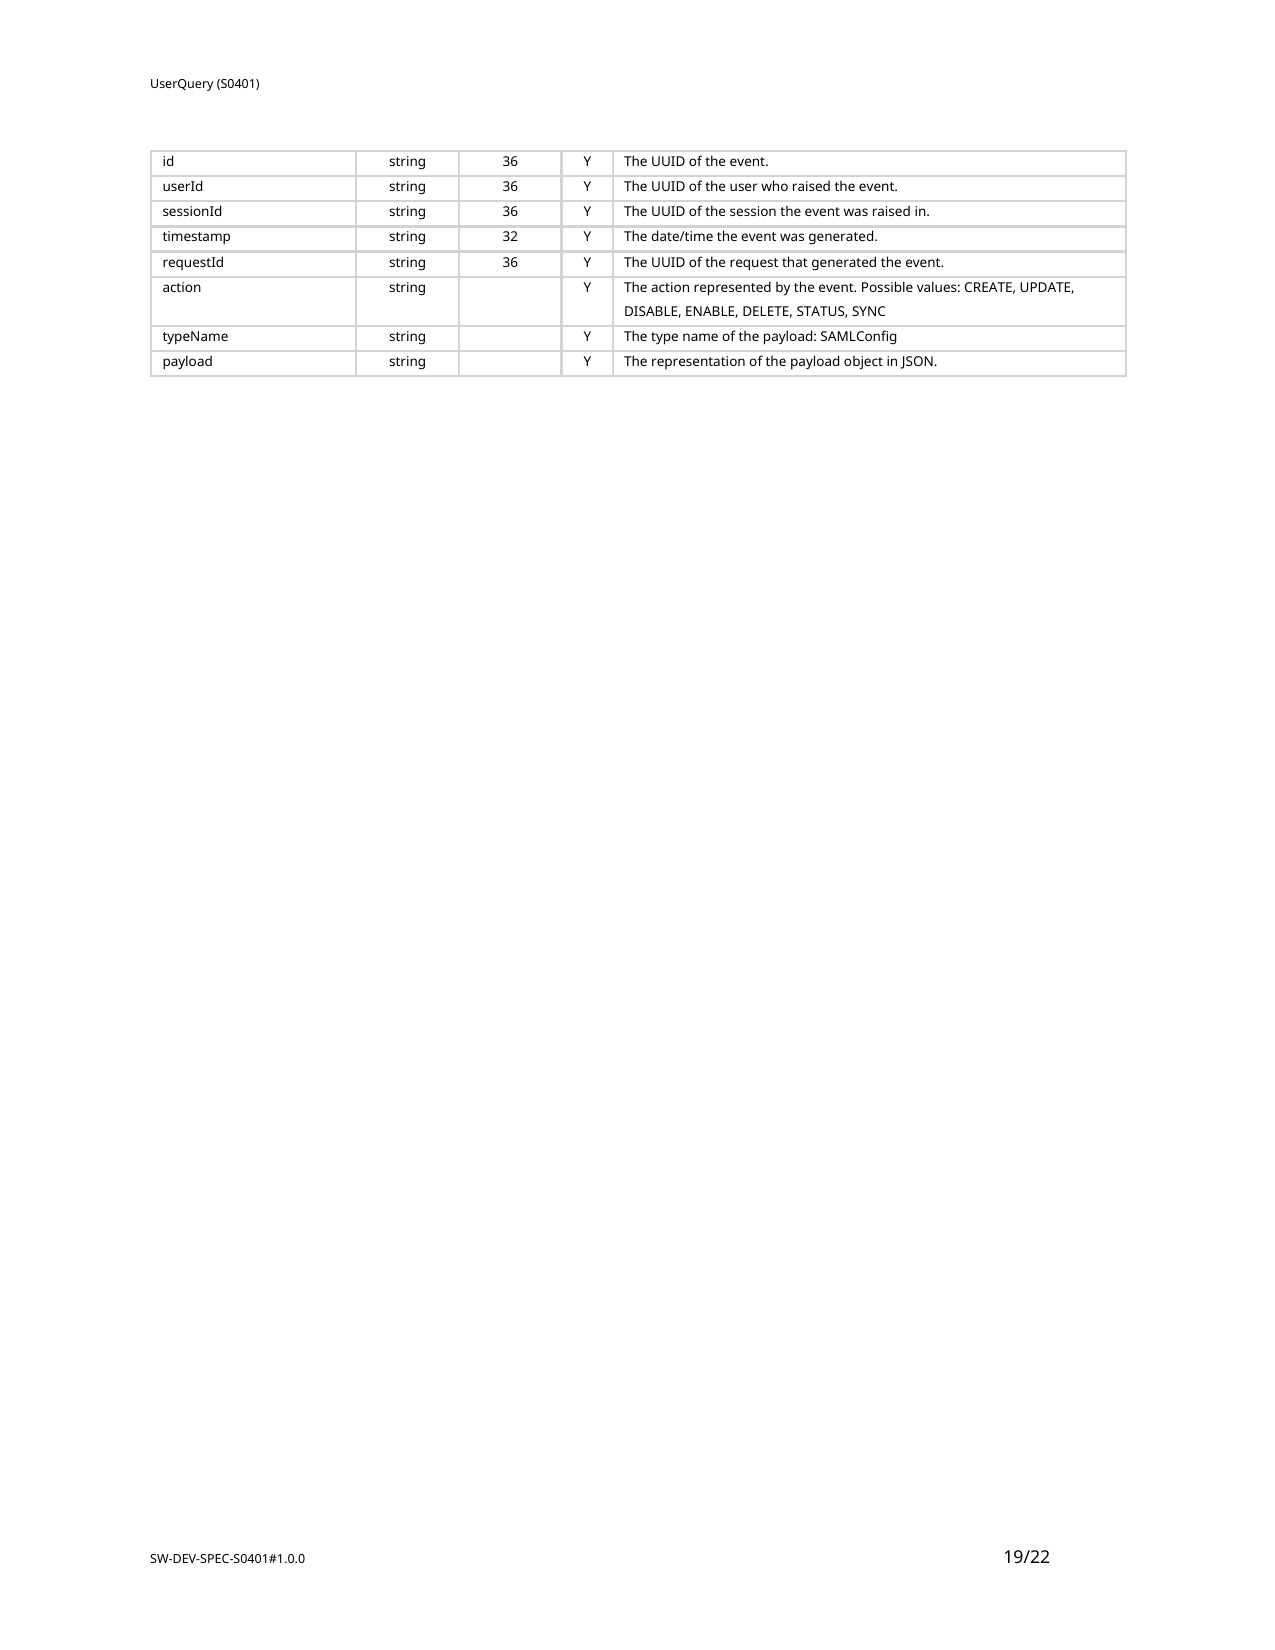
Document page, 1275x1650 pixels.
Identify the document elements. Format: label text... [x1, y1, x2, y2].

table_cell [460, 352, 560, 375]
table_cell string [357, 177, 458, 200]
table_cell typeName [152, 327, 355, 350]
table_cell The action represented by the event. Possible values: CREATE, UPDATE, DISABLE, ENABLE, DELETE, STATUS, SYNC [614, 278, 1125, 324]
table_cell Y [563, 228, 612, 250]
table_cell 36 [460, 202, 560, 225]
table_cell The UUID of the event. [614, 152, 1125, 175]
table_cell The UUID of the user who raised the event. [614, 177, 1125, 200]
table_cell string [357, 202, 458, 225]
table_cell string [357, 152, 458, 175]
table_cell timestamp [152, 228, 355, 250]
table_cell Y [563, 278, 612, 324]
table_cell [460, 278, 560, 324]
table_cell The type name of the payload: SAMLConfig [614, 327, 1125, 350]
table_cell 32 [460, 228, 560, 250]
table_cell Y [563, 253, 612, 276]
table_cell Y [563, 352, 612, 375]
table_cell string [357, 352, 458, 375]
table_cell The representation of the payload object in JSON. [614, 352, 1125, 375]
table_cell string [357, 228, 458, 250]
table_cell Y [563, 152, 612, 175]
table_cell 36 [460, 177, 560, 200]
table_cell userId [152, 177, 355, 200]
table_cell Y [563, 202, 612, 225]
table_cell 36 [460, 253, 560, 276]
table_cell string [357, 278, 458, 324]
table_cell The date/time the event was generated. [614, 228, 1125, 250]
table_cell 36 [460, 152, 560, 175]
table_cell string [357, 327, 458, 350]
table_cell payload [152, 352, 355, 375]
table_cell id [152, 152, 355, 175]
table_cell sessionId [152, 202, 355, 225]
table_cell The UUID of the request that generated the event. [614, 253, 1125, 276]
table_cell The UUID of the session the event was raised in. [614, 202, 1125, 225]
table_cell Y [563, 327, 612, 350]
table_cell Y [563, 177, 612, 200]
table_cell action [152, 278, 355, 324]
table_cell [460, 327, 560, 350]
table_cell string [357, 253, 458, 276]
table_cell requestId [152, 253, 355, 276]
